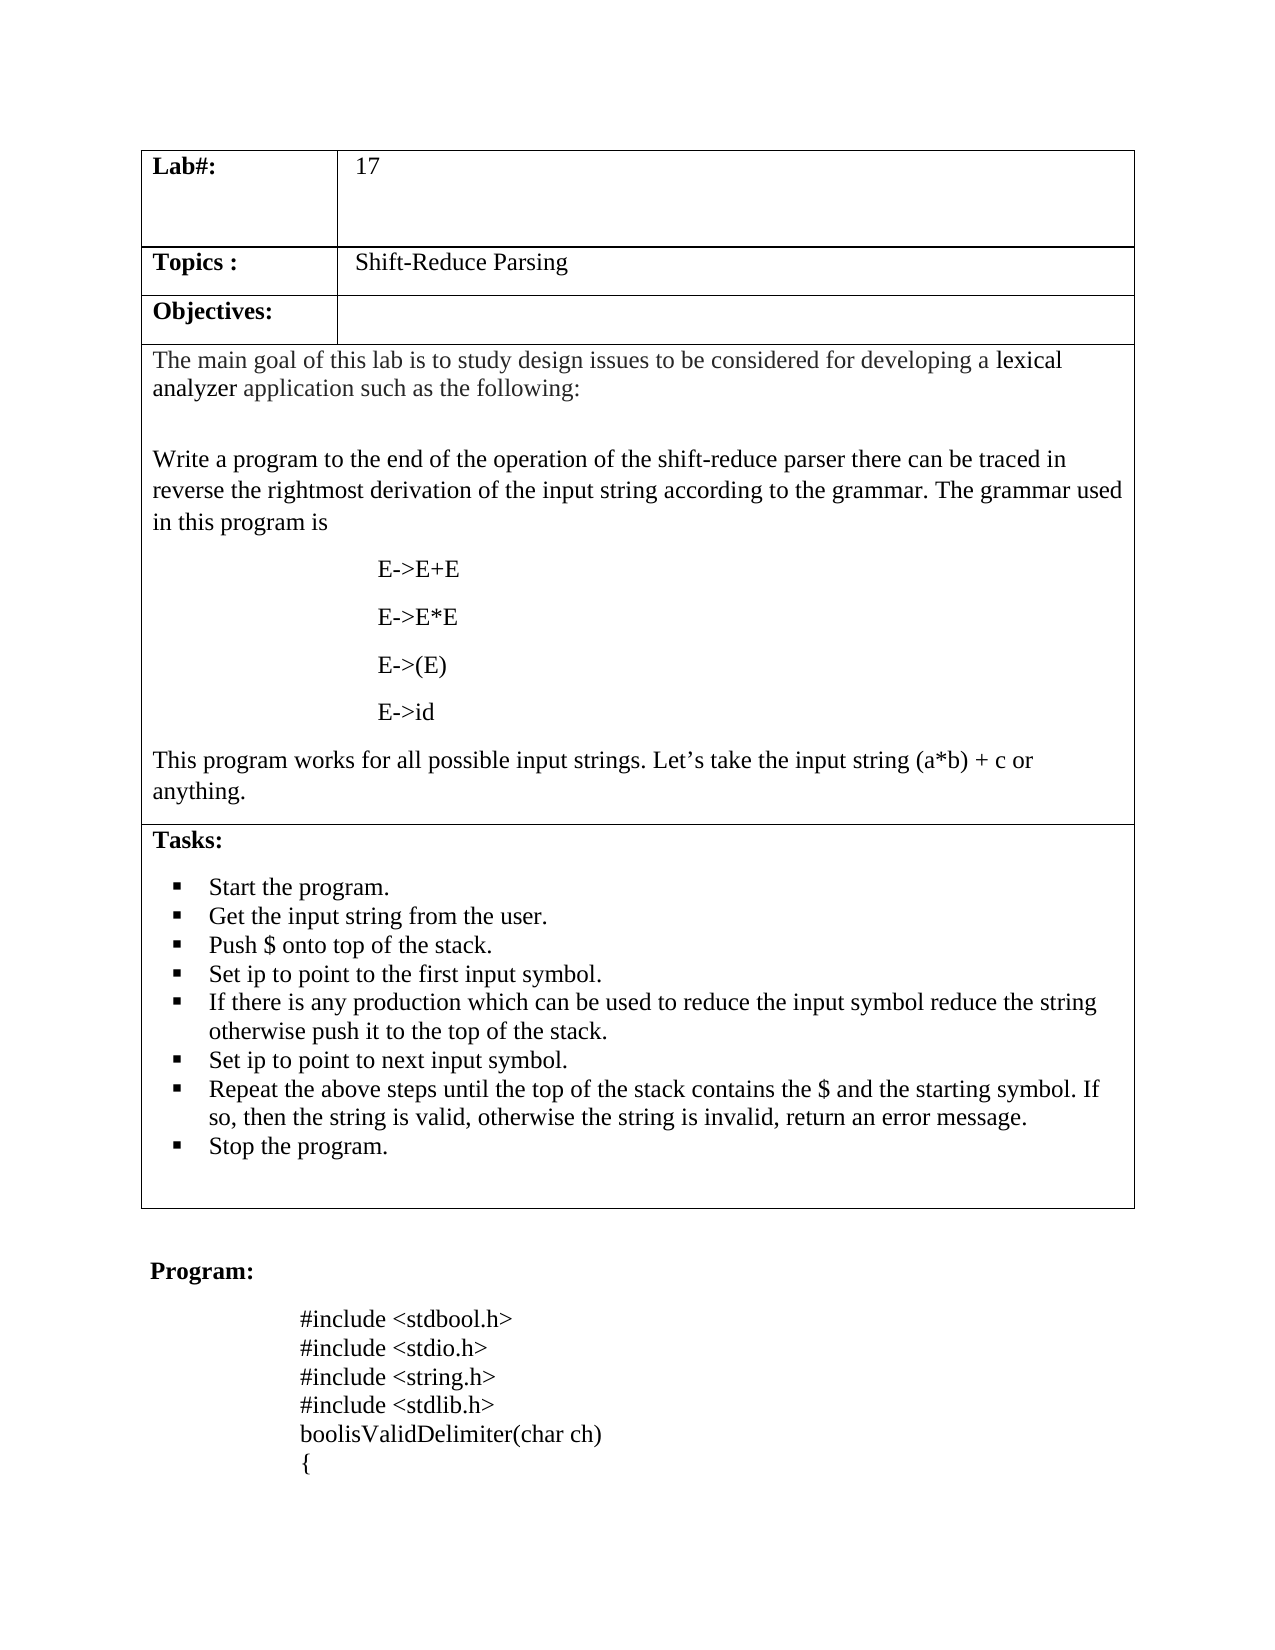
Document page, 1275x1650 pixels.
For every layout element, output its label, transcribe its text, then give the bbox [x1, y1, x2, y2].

text #include <stdbool.h> [300, 1304, 1125, 1333]
text #include <stdlib.h> [300, 1390, 1125, 1419]
table_cell Topics : [142, 248, 337, 295]
table_cell The main goal of this lab is to study design issues to be considered for developing a lexical analyzer application such as the following: Write a program to the end of the operation of the shift-reduce parser there can be traced in reverse the rightmost derivation of the input string according to the grammar. The grammar used in this program is E->E+E E->E*E E->(E) E->id This program works for all possible input strings. Let’s take the input string (a*b) + c or anything. [142, 345, 1134, 824]
table_cell Tasks: Start the program. Get the input string from the user. Push $ onto top of the stack. Set ip to point to the first input symbol. If there is any production which can be used to reduce the input symbol reduce the string otherwise push it to the top of the stack. Set ip to point to next input symbol. Repeat the above steps until the top of the stack contains the $ and the starting symbol. If so, then the string is valid, otherwise the string is invalid, return an error message. Stop the program. [142, 825, 1134, 1208]
table_header 17 [338, 151, 1134, 246]
table_cell Shift-Reduce Parsing [338, 248, 1134, 295]
table_cell Objectives: [142, 296, 337, 344]
text boolisValidDelimiter(char ch) [300, 1419, 1125, 1448]
text #include <string.h> [300, 1362, 1125, 1390]
text { [300, 1448, 1125, 1477]
text Program: [150, 1256, 1125, 1285]
table_cell [338, 296, 1134, 344]
table_header Lab#: [142, 151, 337, 246]
text #include <stdio.h> [300, 1333, 1125, 1362]
